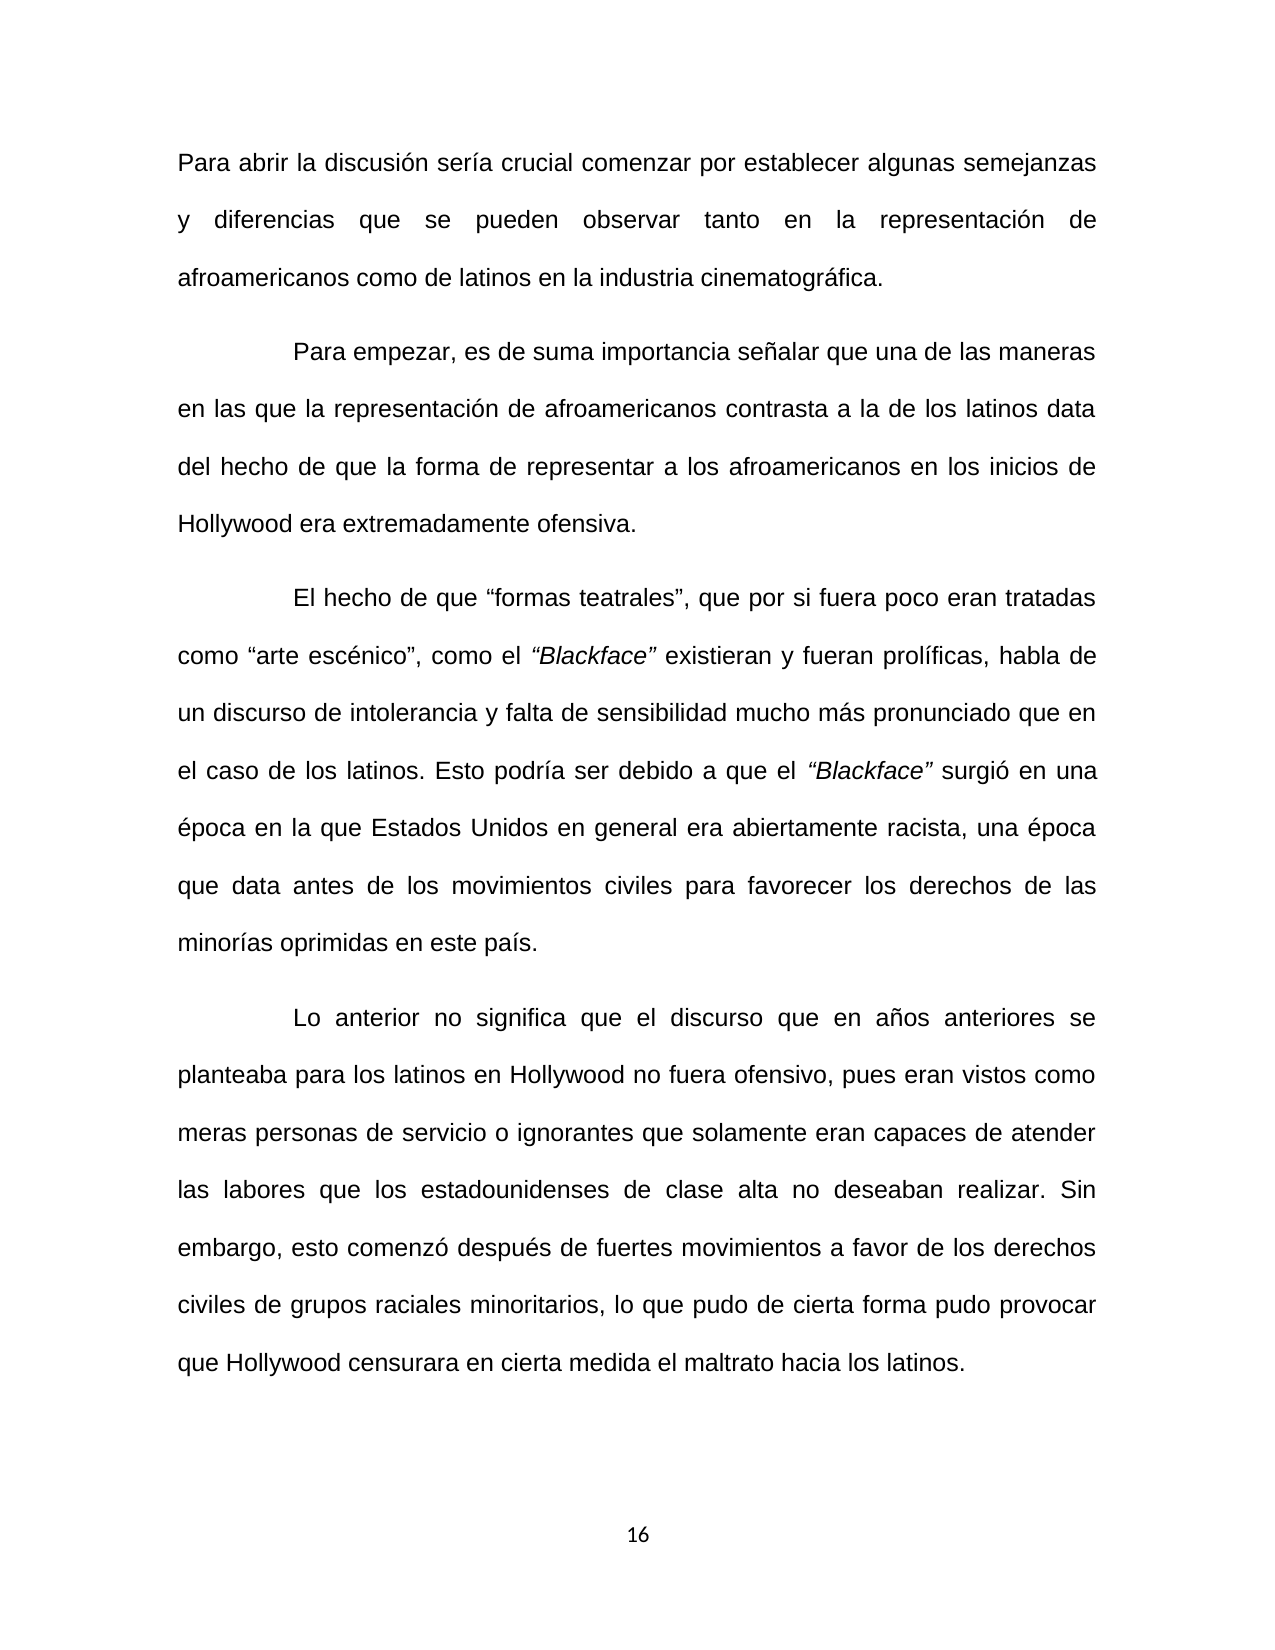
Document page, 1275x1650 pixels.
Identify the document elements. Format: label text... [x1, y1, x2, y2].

text Para empezar, es de suma importancia señalar que una de las maneras en las que la representación de afroamericanos contrasta a la de los latinos data del hecho de que la forma de representar a los afroamericanos en los inicios de Hollywood era extremadamente ofensiva. [177, 337, 1098, 538]
text El hecho de que “formas teatrales”, que por si fuera poco eran tratadas como “arte escénico”, como el “Blackface” existieran y fueran prolíficas, habla de un discurso de intolerancia y falta de sensibilidad mucho más pronunciado que en el caso de los latinos. Esto podría ser debido a que el “Blackface” surgió en una época en la que Estados Unidos en general era abiertamente racista, una época que data antes de los movimientos civiles para favorecer los derechos de las minorías oprimidas en este país. [177, 583, 1098, 957]
text Lo anterior no significa que el discurso que en años anteriores se planteaba para los latinos en Hollywood no fuera ofensivo, pues eran vistos como meras personas de servicio o ignorantes que solamente eran capaces de atender las labores que los estadounidenses de clase alta no deseaban realizar. Sin embargo, esto comenzó después de fuertes movimientos a favor de los derechos civiles de grupos raciales minoritarios, lo que pudo de cierta forma pudo provocar que Hollywood censurara en cierta medida el maltrato hacia los latinos. [177, 1003, 1098, 1376]
text Para abrir la discusión sería crucial comenzar por establecer algunas semejanzas y diferencias que se pueden observar tanto en la representación de afroamericanos como de latinos en la industria cinematográfica. [177, 148, 1098, 291]
